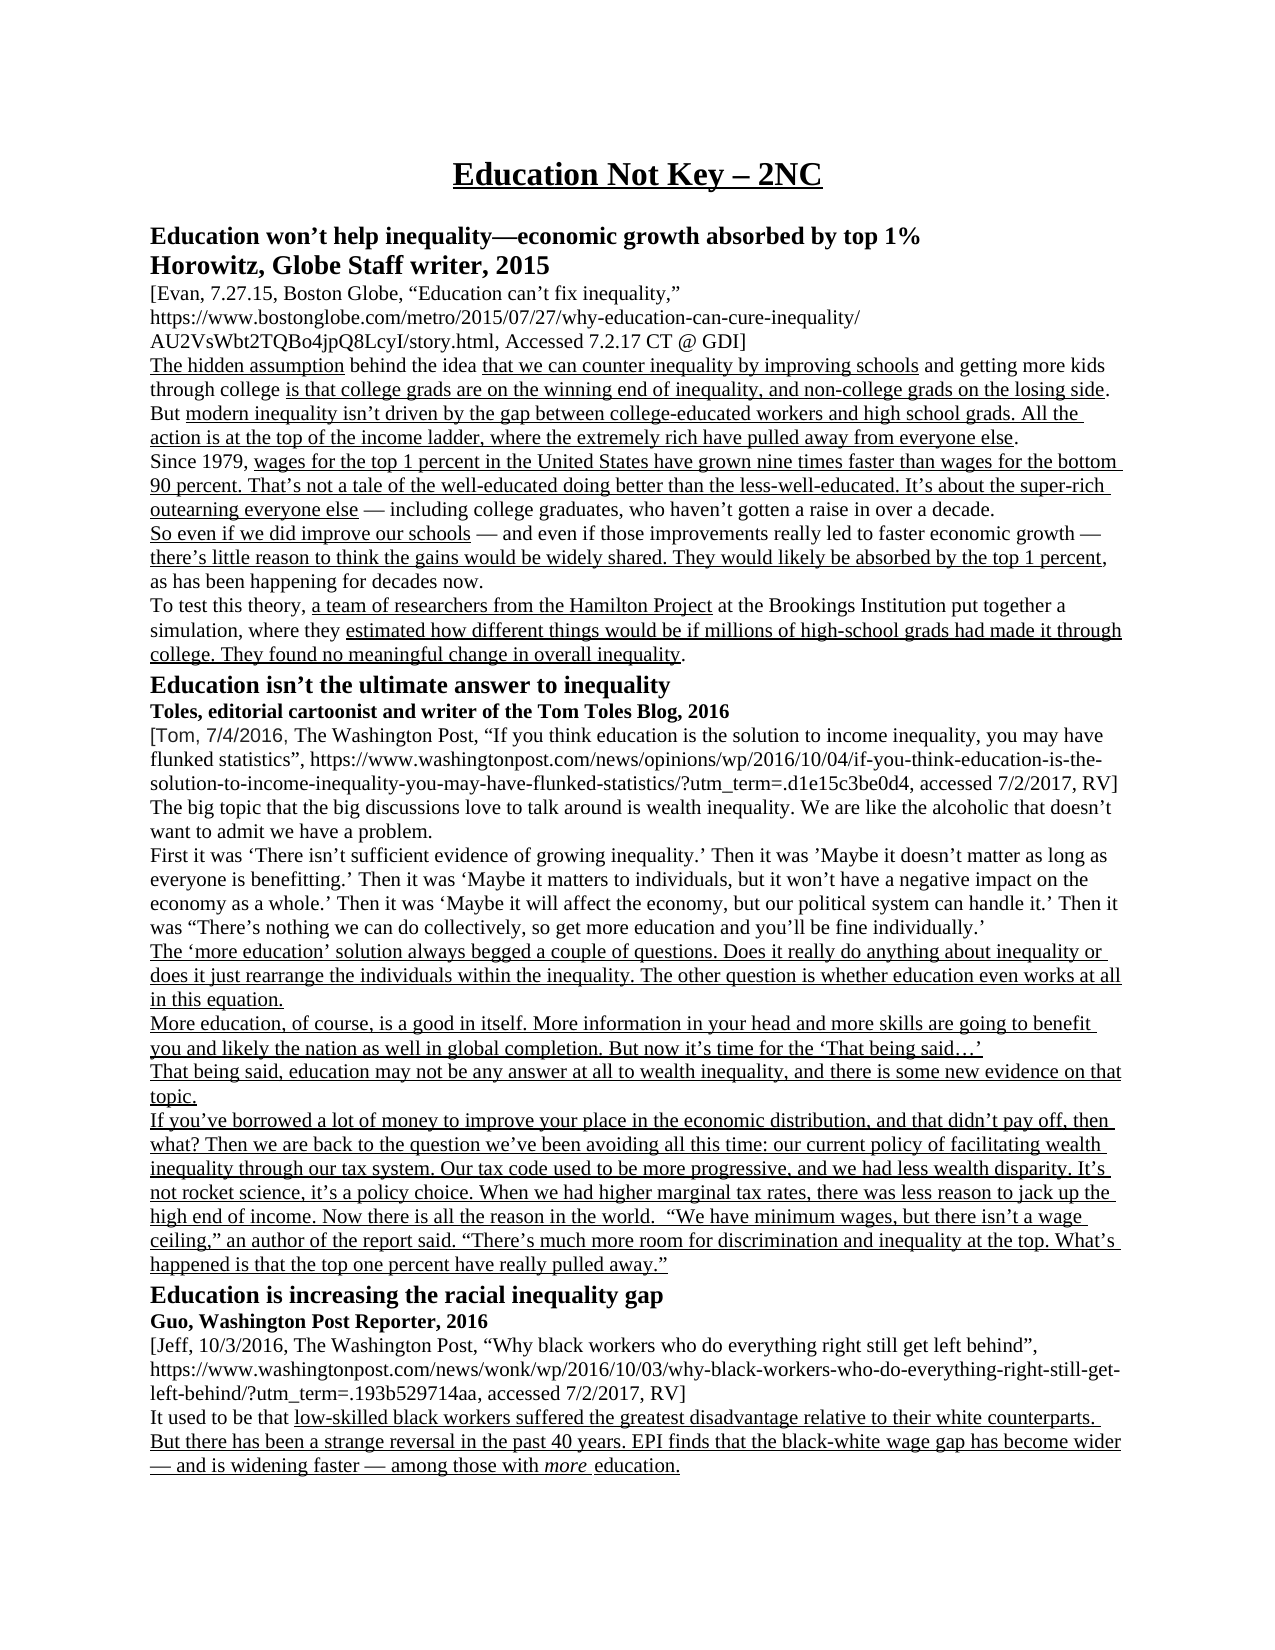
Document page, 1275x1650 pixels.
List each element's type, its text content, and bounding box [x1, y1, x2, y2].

text More education, of course, is a good in itself. More information in your head and more skills are going to benefit you and likely the nation as well in global completion. But now it’s time for the ‘That being said…’ [150, 1011, 1125, 1059]
text First it was ‘There isn’t sufficient evidence of growing inequality.’ Then it was ’Maybe it doesn’t matter as long as everyone is benefitting.’ Then it was ‘Maybe it matters to individuals, but it won’t have a negative impact on the economy as a whole.’ Then it was ‘Maybe it will affect the economy, but our political system can handle it.’ Then it was “There’s nothing we can do collectively, so get more education and you’ll be fine individually.’ [150, 843, 1125, 939]
text Guo, Washington Post Reporter, 2016 [150, 1309, 1125, 1333]
text [Jeff, 10/3/2016, The Washington Post, “Why black workers who do everything right still get left behind”, https://www.washingtonpost.com/news/wonk/wp/2016/10/03/why-black-workers-who-do-everything-right-still-get-left-behind/?utm_term=.193b529714aa, accessed 7/2/2017, RV] [150, 1333, 1125, 1405]
text If you’ve borrowed a lot of money to improve your place in the economic distribution, and that didn’t pay off, then what? Then we are back to the question we’ve been avoiding all this time: our current policy of facilitating wealth inequality through our tax system. Our tax code used to be more progressive, and we had less wealth disparity. It’s not rocket science, it’s a policy choice. When we had higher marginal tax rates, there was less reason to jack up the high end of income. Now there is all the reason in the world. “We have minimum wages, but there isn’t a wage ceiling,” an author of the report said. “There’s much more room for discrimination and inequality at the top. What’s happened is that the top one percent have really pulled away.” [150, 1108, 1125, 1276]
subtitle Education Not Key – 2NC [150, 154, 1125, 192]
subtitle Education isn’t the ultimate answer to inequality [150, 670, 1125, 698]
text Since 1979, wages for the top 1 percent in the United States have grown nine times faster than wages for the bottom 90 percent. That’s not a tale of the well-educated doing better than the less-well-educated. It’s about the super-rich outearning everyone else — including college graduates, who haven’t gotten a raise in over a decade. [150, 449, 1125, 521]
text To test this theory, a team of researchers from the Hamilton Project at the Brookings Institution put together a simulation, where they estimated how different things would be if millions of high-school grads had made it through college. They found no meaningful change in overall inequality. [150, 593, 1125, 666]
text The ‘more education’ solution always begged a couple of questions. Does it really do anything about inequality or does it just rearrange the individuals within the inequality. The other question is whether education even works at all in this equation. [150, 939, 1125, 1011]
subtitle Education is increasing the racial inequality gap [150, 1280, 1125, 1309]
text Toles, editorial cartoonist and writer of the Tom Toles Blog, 2016 [150, 698, 1125, 723]
text So even if we did improve our schools — and even if those improvements really led to faster economic growth — there’s little reason to think the gains would be widely shared. They would likely be absorbed by the top 1 percent, as has been happening for decades now. [150, 521, 1125, 593]
text It used to be that low-skilled black workers suffered the greatest disadvantage relative to their white counterparts. But there has been a strange reversal in the past 40 years. EPI finds that the black-white wage gap has become wider — and is widening faster — among those with more education. [150, 1405, 1125, 1477]
text [Tom, 7/4/2016, The Washington Post, “If you think education is the solution to income inequality, you may have flunked statistics”, https://www.washingtonpost.com/news/opinions/wp/2016/10/04/if-you-think-education-is-the-solution-to-income-inequality-you-may-have-flunked-statistics/?utm_term=.d1e15c3be0d4, accessed 7/2/2017, RV] [150, 723, 1125, 795]
text But modern inequality isn’t driven by the gap between college-educated workers and high school grads. All the action is at the top of the income ladder, where the extremely rich have pulled away from everyone else. [150, 401, 1125, 449]
text The hidden assumption behind the idea that we can counter inequality by improving schools and getting more kids through college is that college grads are on the winning end of inequality, and non-college grads on the losing side. [150, 353, 1125, 401]
text The big topic that the big discussions love to talk around is wealth inequality. We are like the alcoholic that doesn’t want to admit we have a problem. [150, 795, 1125, 843]
text That being said, education may not be any answer at all to wealth inequality, and there is some new evidence on that topic. [150, 1059, 1125, 1108]
text [Evan, 7.27.15, Boston Globe, “Education can’t fix inequality,” https://www.bostonglobe.com/metro/2015/07/27/why-education-can-cure-inequality/AU2VsWbt2TQBo4jpQ8LcyI/story.html, Accessed 7.2.17 CT @ GDI] [150, 281, 1125, 353]
text Horowitz, Globe Staff writer, 2015 [150, 249, 1125, 281]
subtitle Education won’t help inequality—economic growth absorbed by top 1% [150, 221, 1125, 249]
